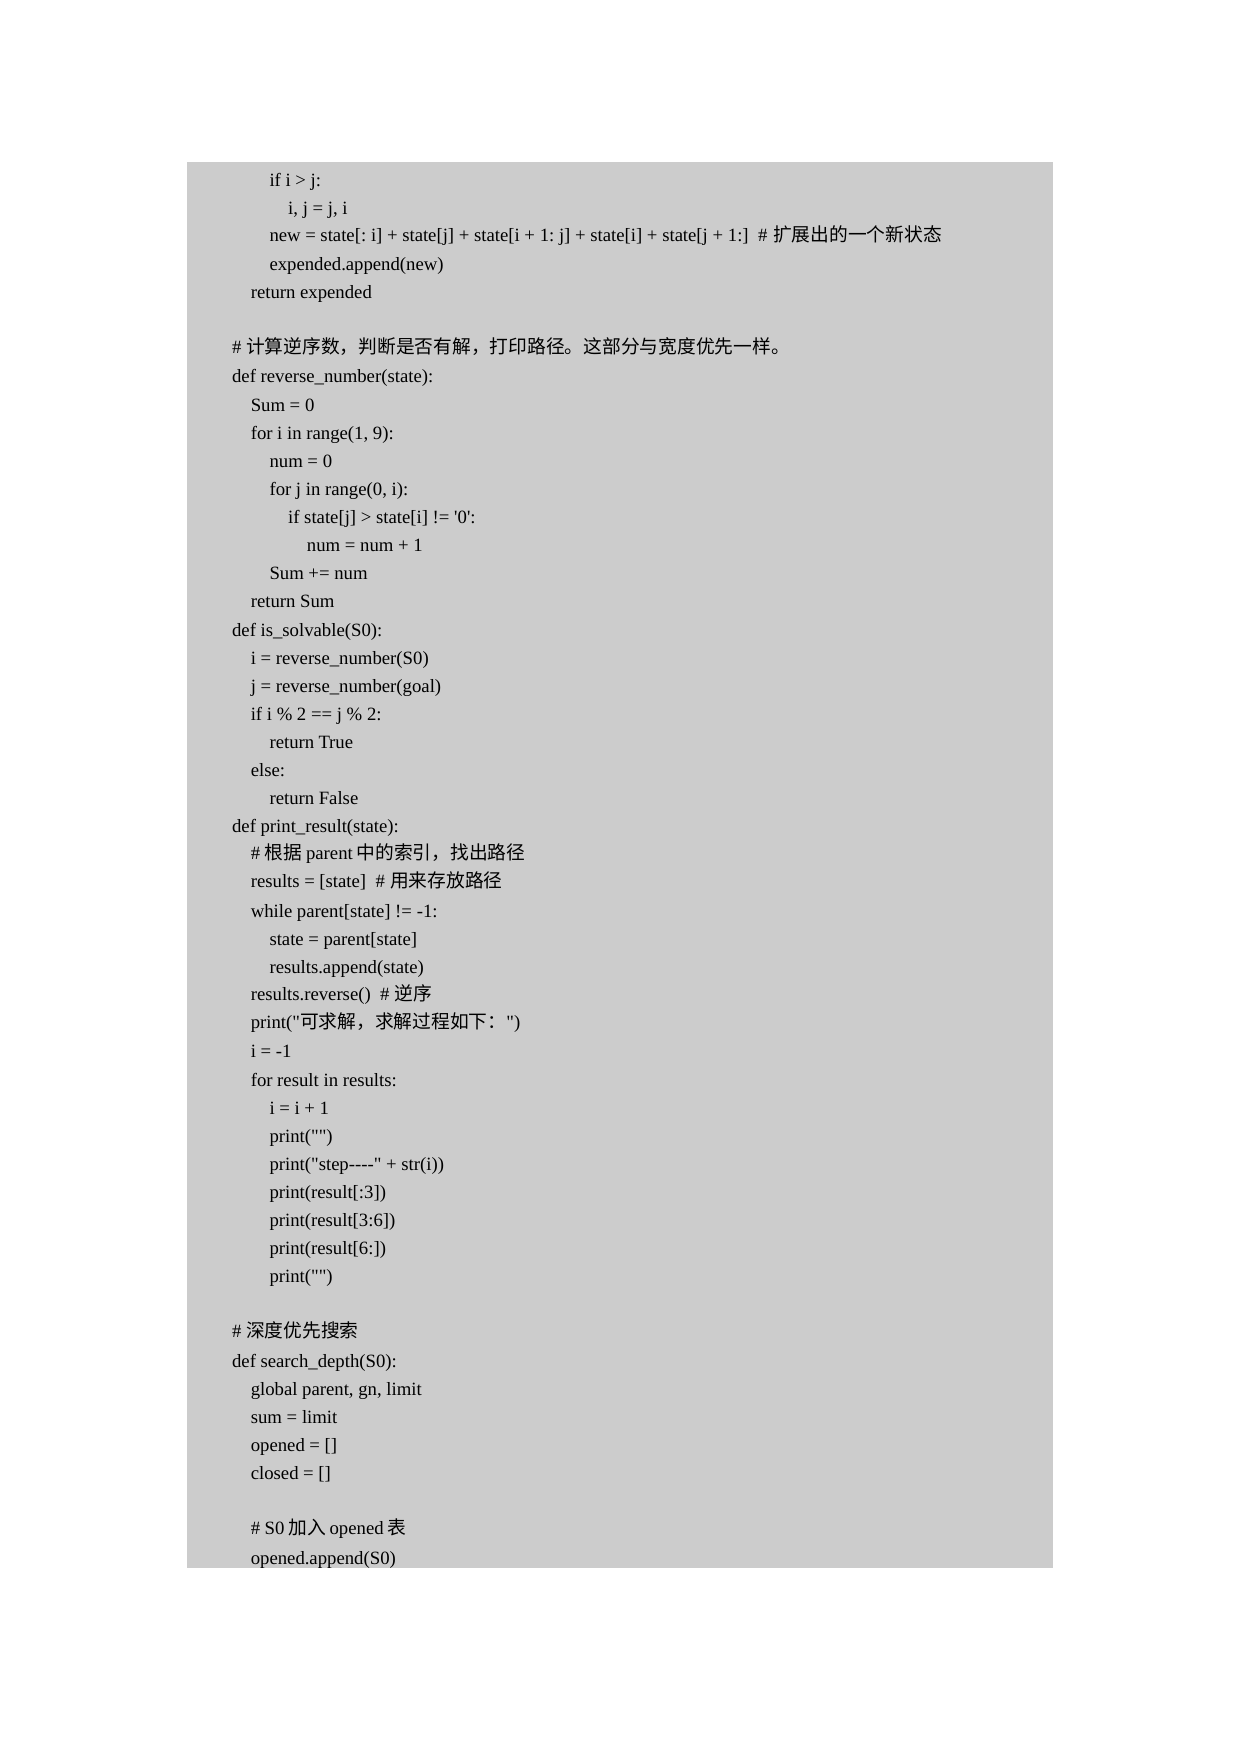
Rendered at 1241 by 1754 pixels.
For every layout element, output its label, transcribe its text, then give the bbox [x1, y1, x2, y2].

text # 根据parent中的索引，找出路径 [187, 837, 1053, 865]
text i, j = j, i [187, 190, 1053, 218]
text opened.append(S0) [187, 1540, 1053, 1568]
text # S0加入opened表 [187, 1512, 1053, 1540]
text for j in range(0, i): [187, 471, 1053, 499]
text j = reverse_number(goal) [187, 668, 1053, 696]
text def search_depth(S0): [187, 1343, 1053, 1371]
text results.reverse() # 逆序 [187, 978, 1053, 1006]
text Sum = 0 [187, 387, 1053, 415]
text return False [187, 781, 1053, 809]
text num = num + 1 [187, 528, 1053, 556]
text num = 0 [187, 443, 1053, 471]
text return Sum [187, 584, 1053, 612]
text def is_solvable(S0): [187, 612, 1053, 640]
text print("") [187, 1118, 1053, 1146]
text # 计算逆序数，判断是否有解，打印路径。这部分与宽度优先一样。 [187, 331, 1053, 359]
text if state[j] > state[i] != '0': [187, 499, 1053, 528]
text i = i + 1 [187, 1090, 1053, 1118]
text return expended [187, 274, 1053, 303]
text print("step----" + str(i)) [187, 1146, 1053, 1174]
text else: [187, 753, 1053, 781]
text print(result[:3]) [187, 1174, 1053, 1203]
text return True [187, 724, 1053, 753]
text i = -1 [187, 1034, 1053, 1062]
text if i % 2 == j % 2: [187, 696, 1053, 724]
text new = state[: i] + state[j] + state[i + 1: j] + state[i] + state[j + 1:] # 扩展出的一个新状态 [187, 218, 1053, 246]
text print("") [187, 1259, 1053, 1287]
text if i > j: [187, 162, 1053, 190]
text results.append(state) [187, 949, 1053, 978]
text while parent[state] != -1: [187, 893, 1053, 921]
text i = reverse_number(S0) [187, 640, 1053, 668]
text print("可求解，求解过程如下：") [187, 1006, 1053, 1034]
text expended.append(new) [187, 246, 1053, 274]
text def reverse_number(state): [187, 359, 1053, 387]
text state = parent[state] [187, 921, 1053, 949]
text for i in range(1, 9): [187, 415, 1053, 443]
text for result in results: [187, 1062, 1053, 1090]
text sum = limit [187, 1399, 1053, 1428]
text Sum += num [187, 556, 1053, 584]
text opened = [] [187, 1428, 1053, 1456]
text def print_result(state): [187, 809, 1053, 837]
text global parent, gn, limit [187, 1371, 1053, 1399]
text closed = [] [187, 1456, 1053, 1484]
text print(result[3:6]) [187, 1203, 1053, 1231]
text print(result[6:]) [187, 1231, 1053, 1259]
text results = [state] # 用来存放路径 [187, 865, 1053, 893]
text # 深度优先搜索 [187, 1315, 1053, 1343]
